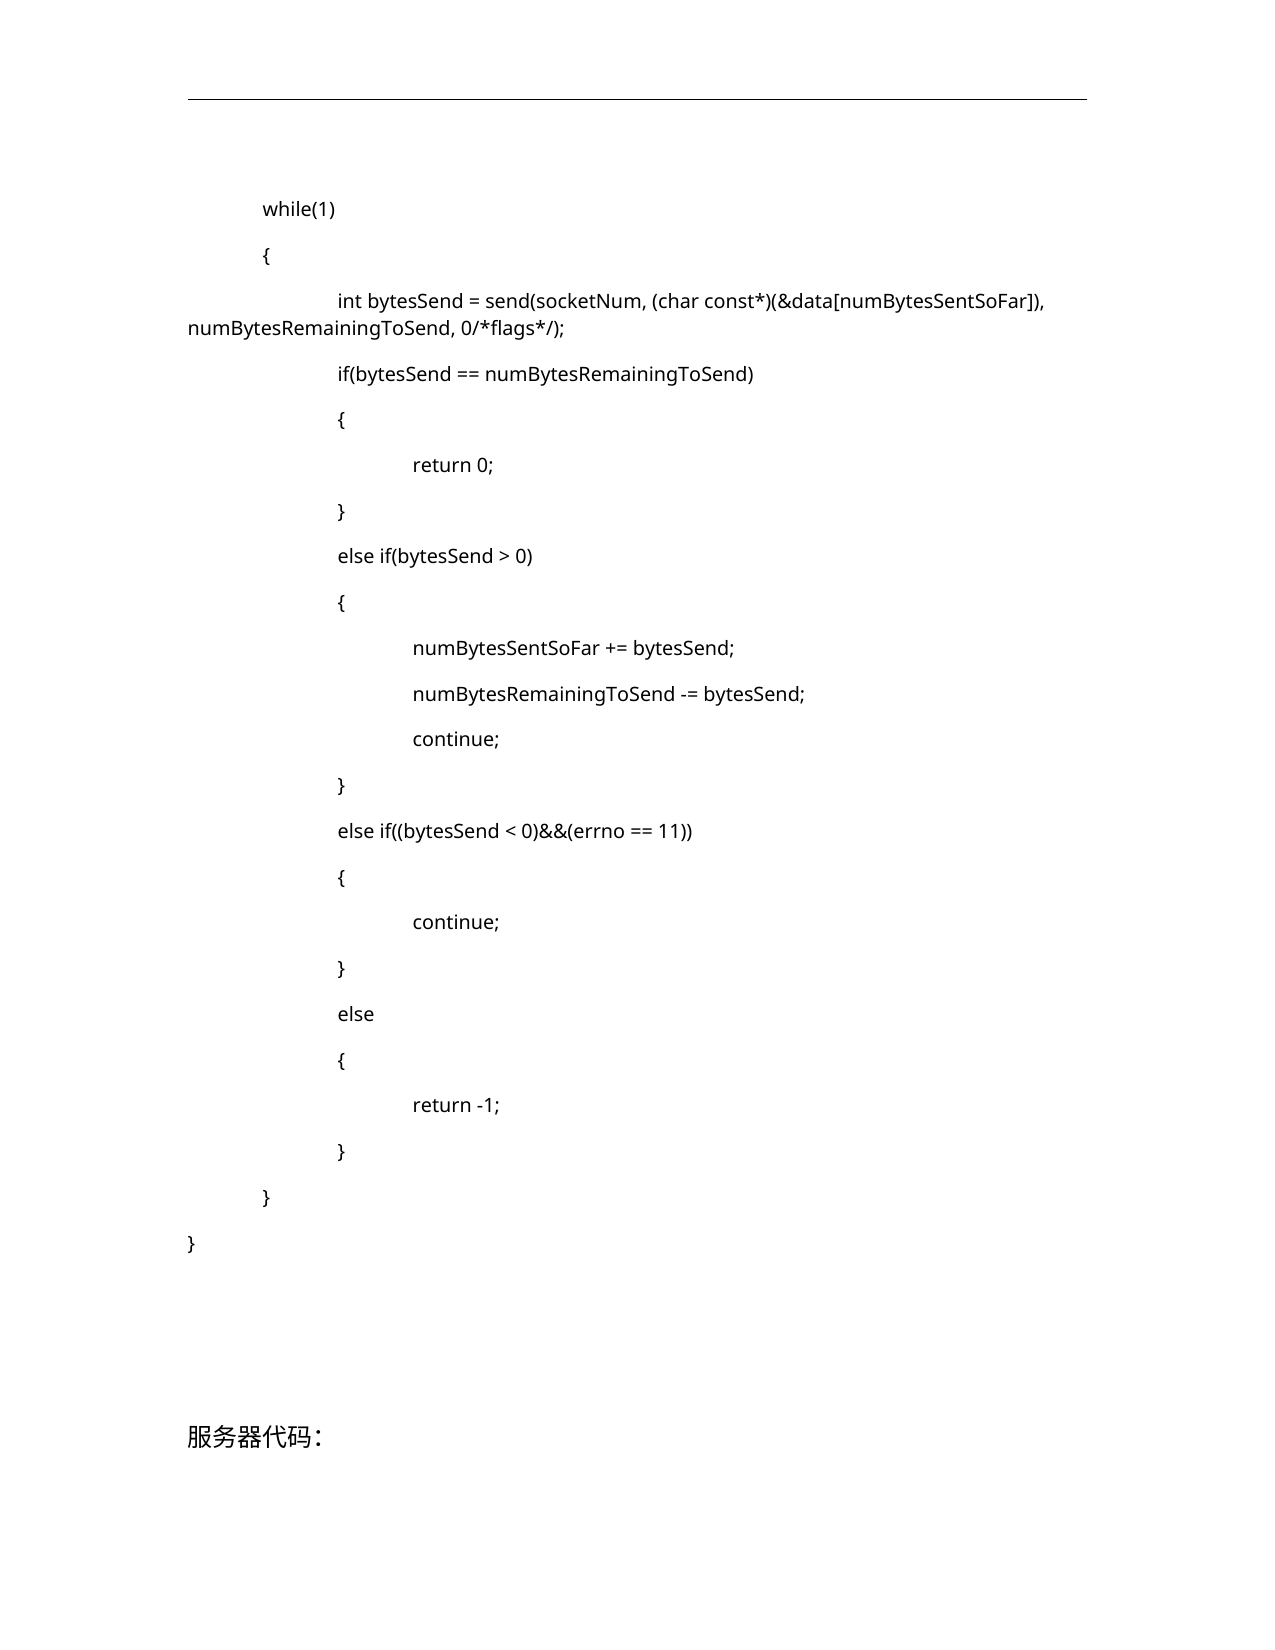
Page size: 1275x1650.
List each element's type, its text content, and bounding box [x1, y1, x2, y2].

text numBytesSentSoFar += bytesSend; [187, 634, 1087, 661]
text } [187, 954, 1087, 981]
text } [187, 497, 1087, 524]
text { [187, 1046, 1087, 1073]
text 服务器代码： [187, 1417, 1087, 1453]
text } [187, 1183, 1087, 1210]
text } [187, 1137, 1087, 1164]
text while(1) [187, 196, 1087, 223]
text return 0; [187, 451, 1087, 478]
text } [187, 1229, 1087, 1256]
text { [187, 241, 1087, 268]
text continue; [187, 726, 1087, 753]
text { [187, 588, 1087, 616]
text } [187, 771, 1087, 798]
text else [187, 1000, 1087, 1027]
text else if((bytesSend < 0)&&(errno == 11)) [187, 817, 1087, 844]
text int bytesSend = send(socketNum, (char const*)(&data[numBytesSentSoFar]), numBytesRemainingToSend, 0/*flags*/); [187, 287, 1087, 341]
text { [187, 863, 1087, 890]
text if(bytesSend == numBytesRemainingToSend) [187, 360, 1087, 387]
text return -1; [187, 1092, 1087, 1118]
text numBytesRemainingToSend -= bytesSend; [187, 680, 1087, 707]
text continue; [187, 909, 1087, 936]
text { [187, 406, 1087, 433]
text else if(bytesSend > 0) [187, 543, 1087, 570]
